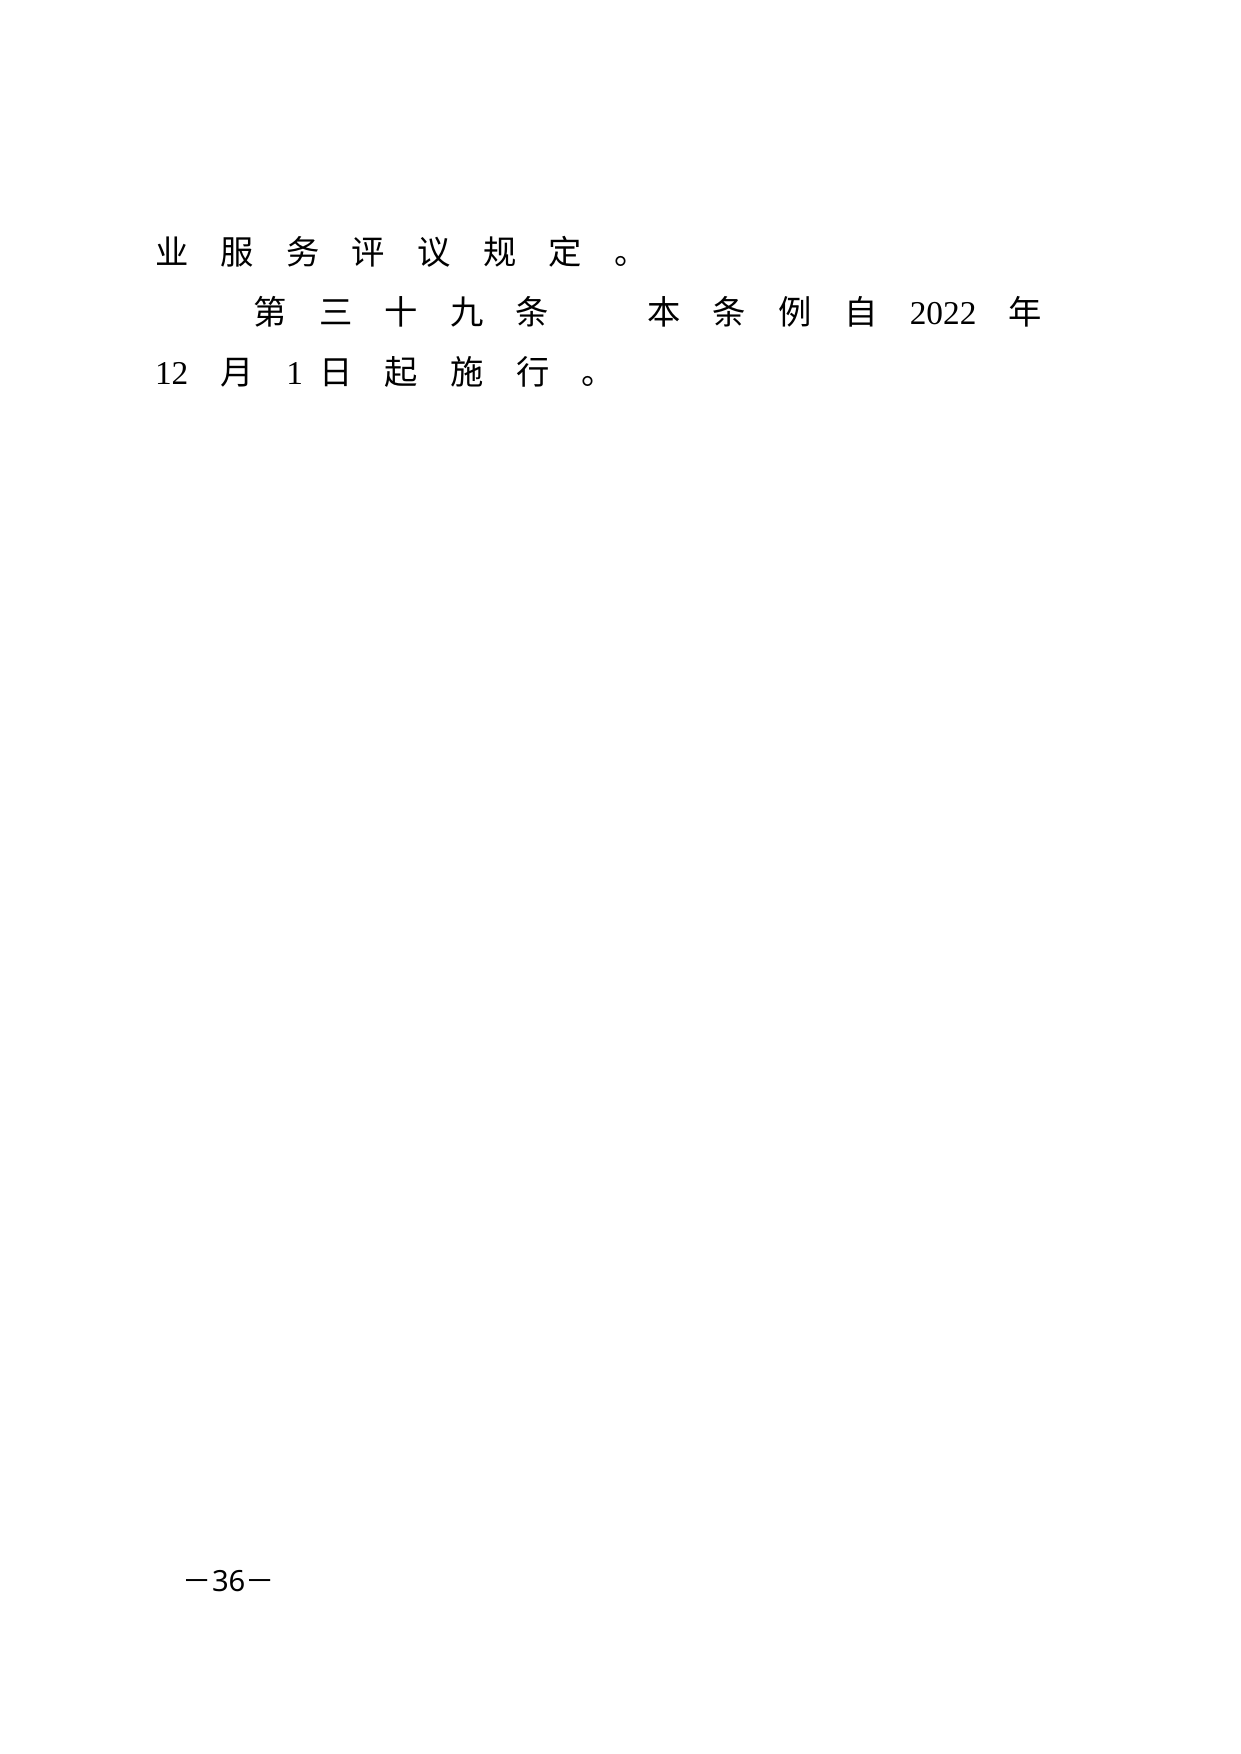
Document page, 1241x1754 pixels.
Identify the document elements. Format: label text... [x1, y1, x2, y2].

text 第三十八条 自治州人民政府结合物业管理工作需要，应当制定住宅物业服务规范、住宅物业服务评议规定。 [155, 219, 1073, 280]
text 第三十九条 本条例自2022年12月1日起施行。 [155, 280, 1073, 400]
